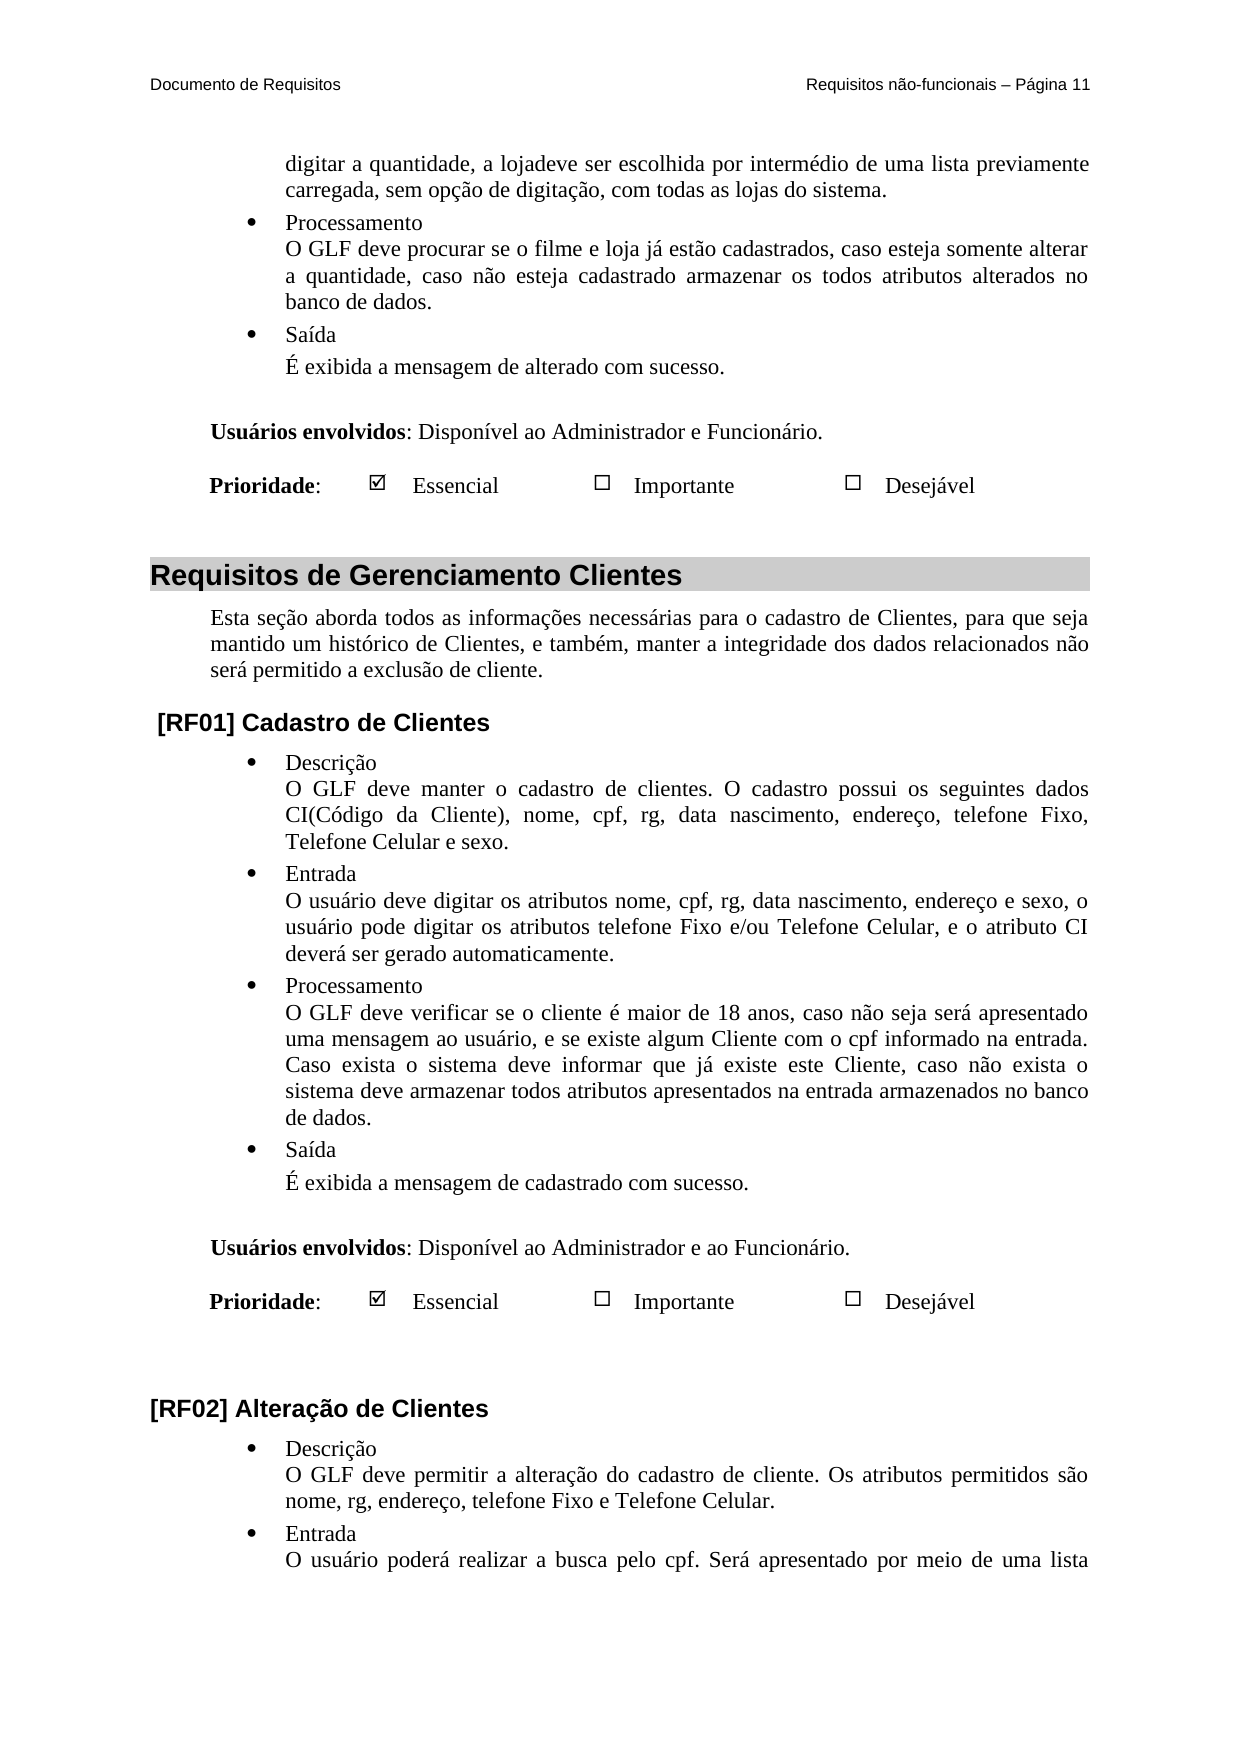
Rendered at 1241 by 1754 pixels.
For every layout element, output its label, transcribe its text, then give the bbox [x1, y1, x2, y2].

text Esta seção aborda todos as informações necessárias para o cadastro de Clientes, para que seja mantido um histórico de Clientes, e também, manter a integridade dos dados relacionados não será permitido a exclusão de cliente. [210, 603, 1090, 683]
list Saída [248, 1137, 1090, 1163]
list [248, 1520, 1090, 1573]
list Descrição O GLF deve manter o cadastro de clientes. O cadastro possui os seguintes dados CI(Código da Cliente), nome, cpf, rg, data nascimento, endereço, telefone Fixo, Telefone Celular e sexo. [248, 749, 1090, 854]
table_header Prioridade: [194, 451, 357, 520]
table_header [829, 1267, 873, 1336]
text Usuários envolvidos: Disponível ao Administrador e Funcionário. [210, 418, 1090, 445]
list Entrada O usuário deve digitar os atributos nome, cpf, rg, data nascimento, endereço e sexo, o usuário pode digitar os atributos telefone Fixo e/ou Telefone Celular, e o atributo CI deverá ser gerado automaticamente. [248, 861, 1090, 966]
text É exibida a mensagem de cadastrado com sucesso. [285, 1169, 1090, 1196]
text [RF01] Cadastro de Clientes [150, 708, 1090, 736]
table_header [357, 451, 401, 520]
table_header [578, 1267, 622, 1336]
table_header Importante [623, 1267, 829, 1336]
table_header [357, 1267, 401, 1336]
subtitle Requisitos de Gerenciamento Clientes [150, 557, 1090, 591]
table_header Importante [623, 451, 829, 520]
table_header Essencial [401, 451, 578, 520]
table_header [829, 451, 873, 520]
list Processamento O GLF deve verificar se o cliente é maior de 18 anos, caso não seja será apresentado uma mensagem ao usuário, e se existe algum Cliente com o cpf informado na entrada. Caso exista o sistema deve informar que já existe este Cliente, caso não exista o sistema deve armazenar todos atributos apresentados na entrada armazenados no banco de dados. [248, 972, 1090, 1130]
table_header [578, 451, 622, 520]
text Usuários envolvidos: Disponível ao Administrador e ao Funcionário. [210, 1234, 1090, 1261]
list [248, 150, 1090, 203]
table_header Desejável [874, 451, 1017, 520]
list Processamento O GLF deve procurar se o filme e loja já estão cadastrados, caso esteja somente alterar a quantidade, caso não esteja cadastrado armazenar os todos atributos alterados no banco de dados. [248, 209, 1090, 314]
table_header Desejável [874, 1267, 1017, 1336]
table_header Prioridade: [194, 1267, 357, 1336]
table_header Essencial [401, 1267, 578, 1336]
text É exibida a mensagem de alterado com sucesso. [285, 353, 1090, 379]
list Descrição O GLF deve permitir a alteração do cadastro de cliente. Os atributos permitidos são nome, rg, endereço, telefone Fixo e Telefone Celular. [248, 1435, 1090, 1514]
text [RF02] Alteração de Clientes [150, 1393, 1090, 1422]
list Saída [248, 321, 1090, 347]
